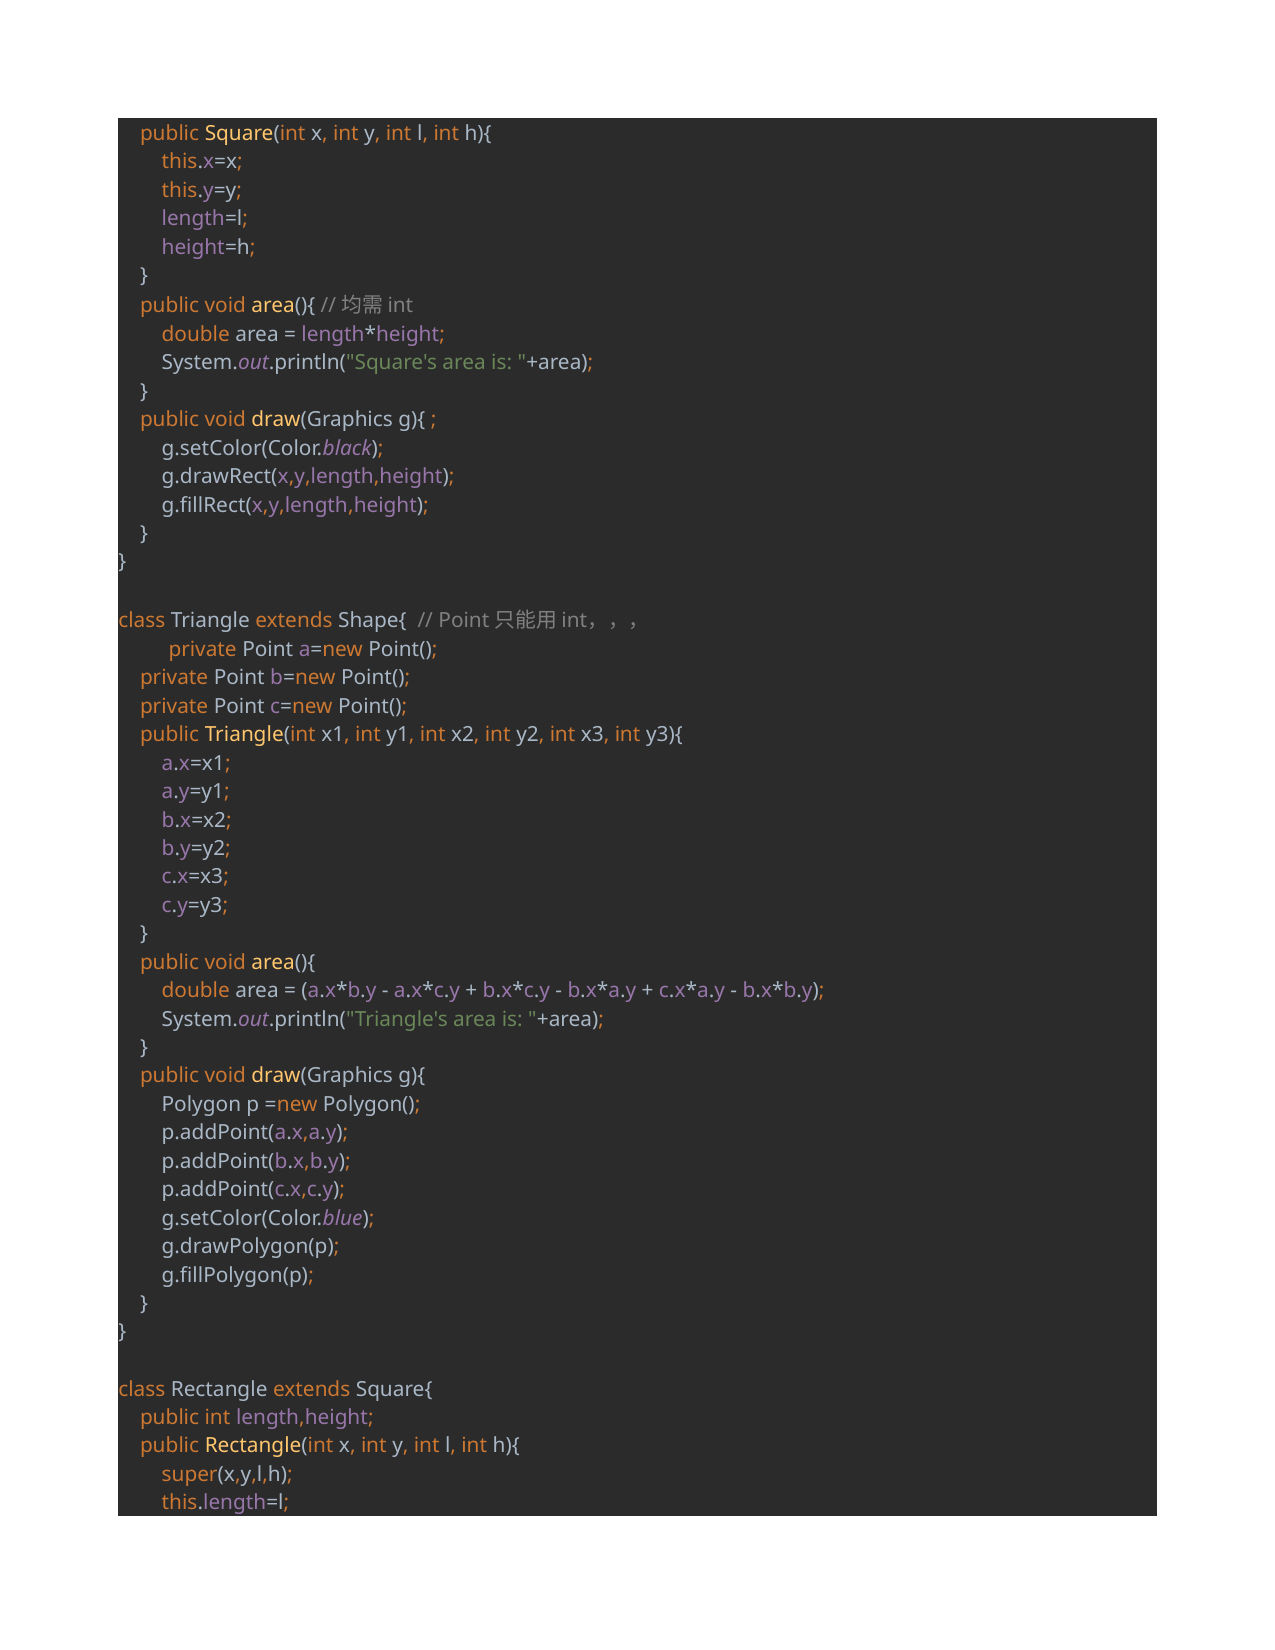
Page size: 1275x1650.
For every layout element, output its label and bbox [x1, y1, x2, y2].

text [118, 118, 1157, 1516]
